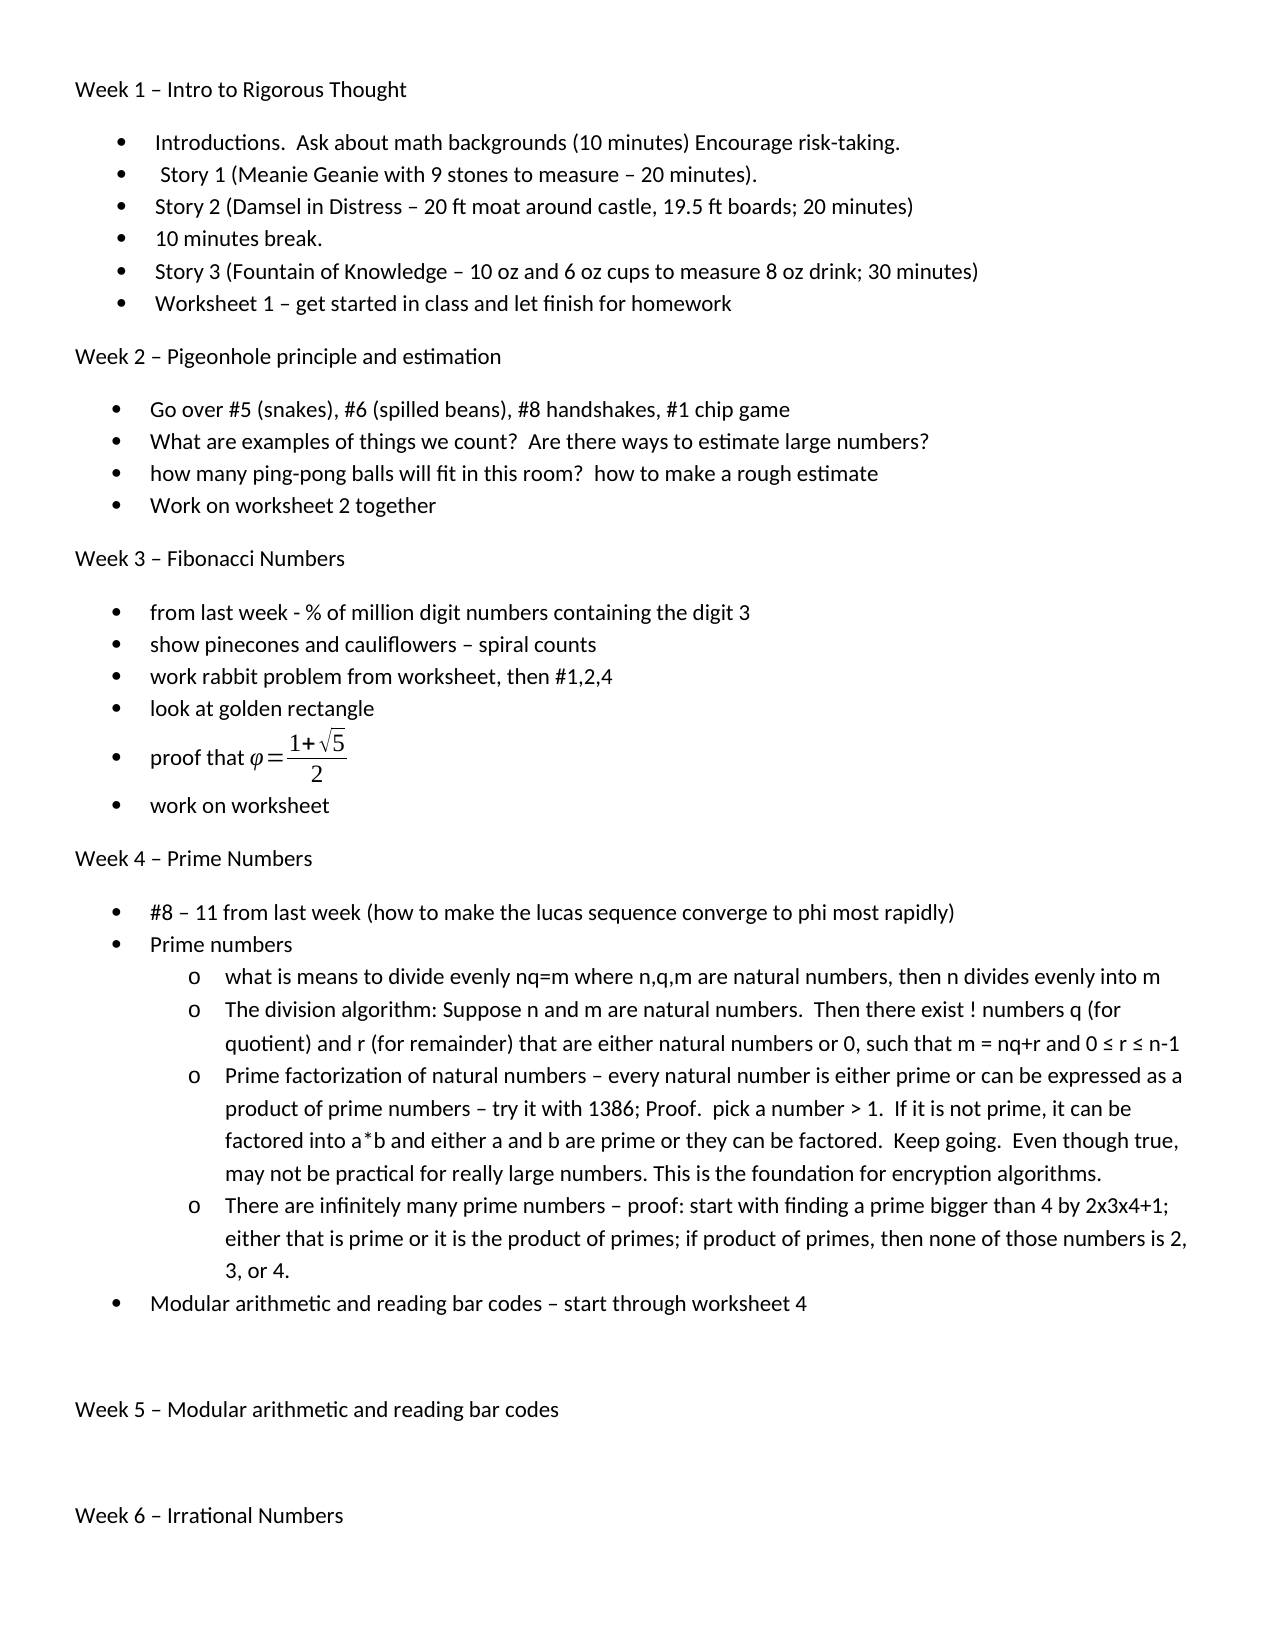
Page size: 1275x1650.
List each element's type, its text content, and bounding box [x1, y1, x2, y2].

list 10 minutes break. [117, 224, 1200, 253]
list show pinecones and cauliflowers – spiral counts [112, 630, 1200, 658]
list look at golden rectangle [112, 694, 1200, 722]
text Week 5 – Modular arithmetic and reading bar codes [75, 1395, 1200, 1423]
text Week 1 – Intro to Rigorous Thought [75, 75, 1200, 103]
list Go over #5 (snakes), #6 (spilled beans), #8 handshakes, #1 chip game [112, 395, 1200, 423]
text Week 6 – Irrational Numbers [75, 1501, 1200, 1529]
list The division algorithm: Suppose n and m are natural numbers. Then there exist ! numbers q (for quotient) and r (for remainder) that are either natural numbers or 0, such that m = nq+r and 0 ≤ r ≤ n-1 [187, 996, 1200, 1057]
list Story 2 (Damsel in Distress – 20 ft moat around castle, 19.5 ft boards; 20 minutes) [117, 192, 1200, 220]
text Week 4 – Prime Numbers [75, 844, 1200, 873]
list Introductions. Ask about math backgrounds (10 minutes) Encourage risk-taking. [117, 128, 1200, 156]
list Story 3 (Fountain of Knowledge – 10 oz and 6 oz cups to measure 8 oz drink; 30 minutes) [117, 257, 1200, 285]
list Worksheet 1 – get started in class and let finish for homework [117, 289, 1200, 317]
list work on worksheet [112, 792, 1200, 819]
list Modular arithmetic and reading bar codes – start through worksheet 4 [112, 1289, 1200, 1317]
list Work on worksheet 2 together [112, 492, 1200, 519]
list proof that [112, 726, 1200, 787]
list how many ping-pong balls will fit in this room? how to make a rough estimate [112, 459, 1200, 487]
list Story 1 (Meanie Geanie with 9 stones to measure – 20 minutes). [117, 160, 1200, 188]
list #8 – 11 from last week (how to make the lucas sequence converge to phi most rapidly) [112, 898, 1200, 926]
list There are infinitely many prime numbers – proof: start with finding a prime bigger than 4 by 2x3x4+1; either that is prime or it is the product of primes; if product of primes, then none of those numbers is 2, 3, or 4. [187, 1191, 1200, 1284]
text Week 2 – Pigeonhole principle and estimation [75, 342, 1200, 370]
list what is means to divide evenly nq=m where n,q,m are natural numbers, then n divides evenly into m [187, 962, 1200, 991]
list Prime numbers [112, 930, 1200, 958]
list What are examples of things we count? Are there ways to estimate large numbers? [112, 427, 1200, 455]
list from last week - % of million digit numbers containing the digit 3 [112, 598, 1200, 626]
list work rabbit problem from worksheet, then #1,2,4 [112, 662, 1200, 690]
list Prime factorization of natural numbers – every natural number is either prime or can be expressed as a product of prime numbers – try it with 1386; Proof. pick a number > 1. If it is not prime, it can be factored into a*b and either a and b are prime or they can be factored. Keep going. Even though true, may not be practical for really large numbers. This is the foundation for encryption algorithms. [187, 1061, 1200, 1187]
text Week 3 – Fibonacci Numbers [75, 544, 1200, 573]
